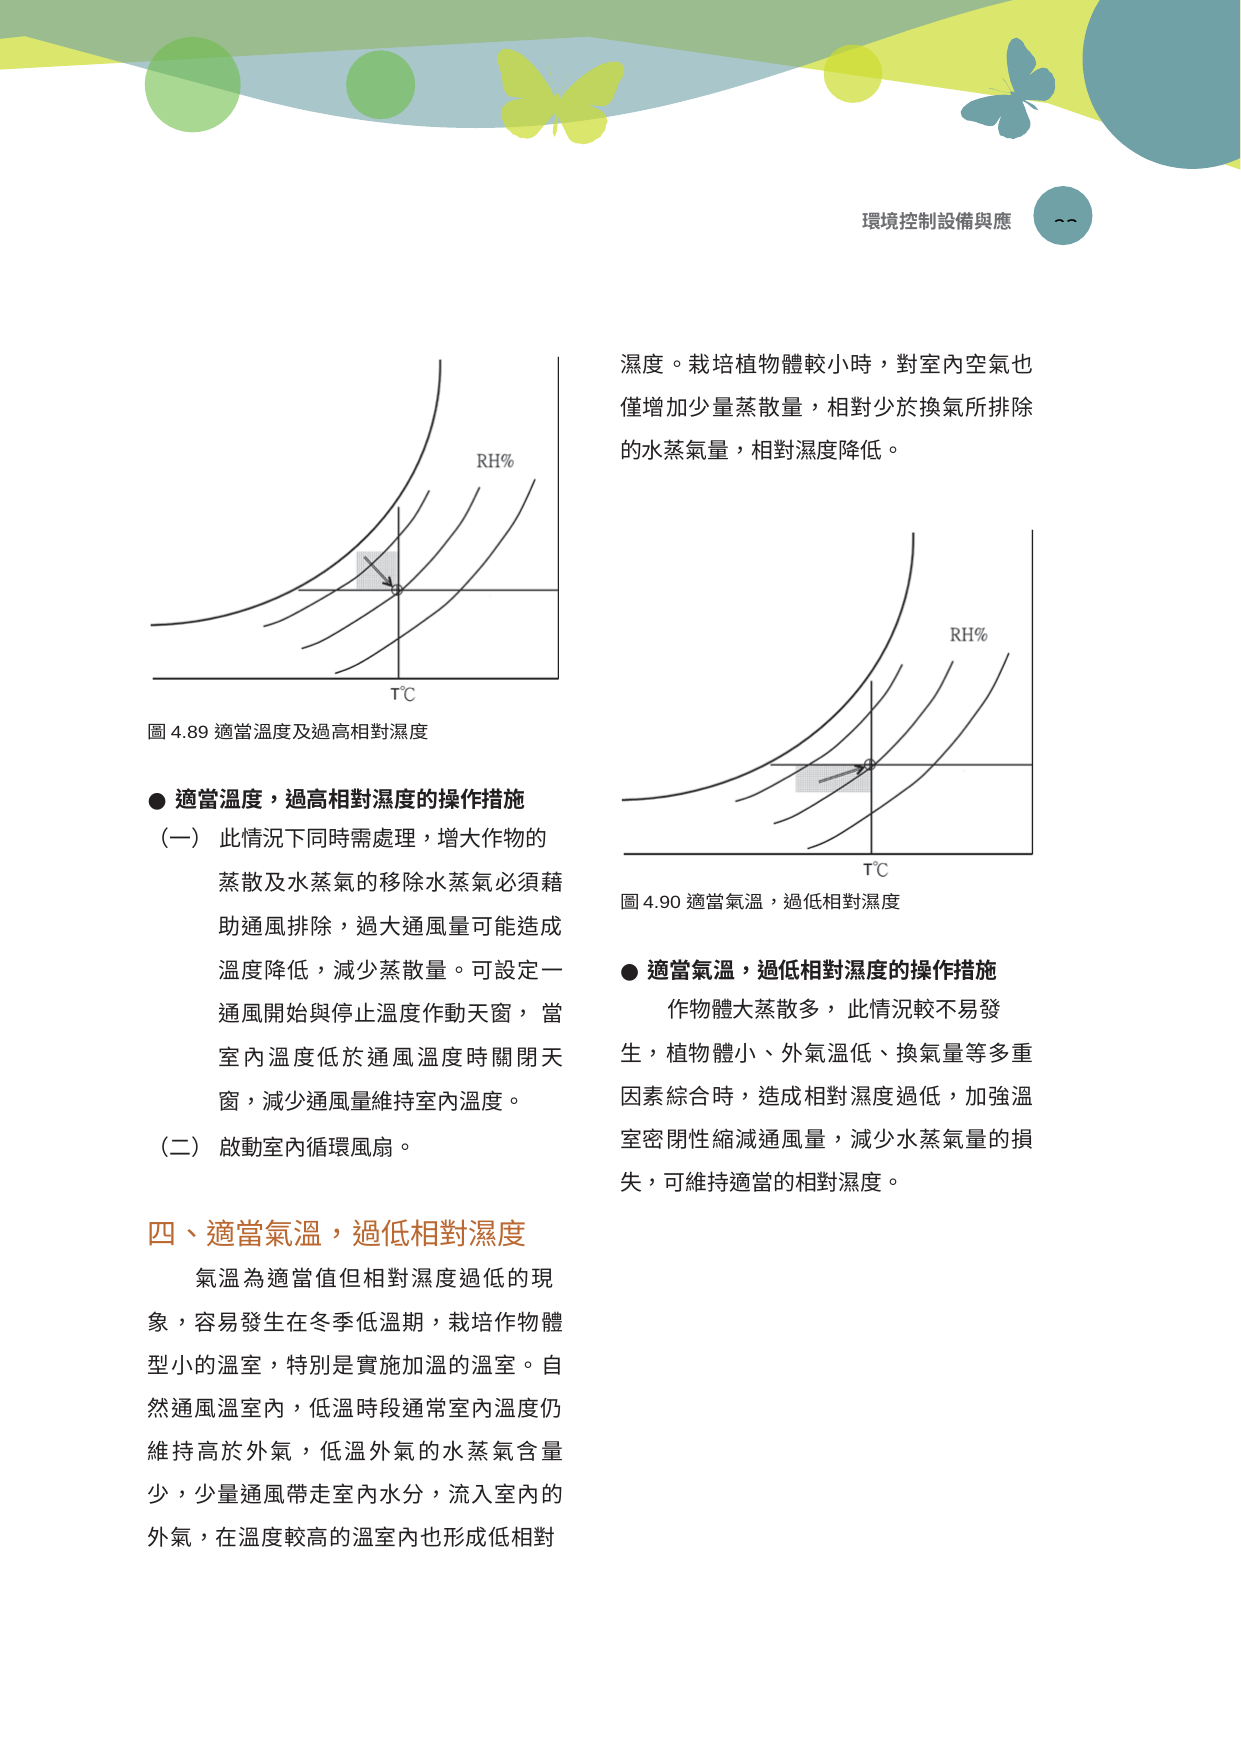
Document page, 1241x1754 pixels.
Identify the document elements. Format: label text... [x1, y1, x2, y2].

text 作物體大蒸散多， 此情況較不易發 [667, 994, 1240, 1024]
text 濕度。栽培植物體較小時，對室內空氣也僅增加少量蒸散量，相對少於換氣所排除的水蒸氣量，相對濕度降低。 [620, 349, 1034, 465]
picture [150, 356, 559, 702]
subtitle 四、適當氣溫，過低相對濕度 [148, 1213, 563, 1253]
text （二） 啟動室內循環風扇。 [148, 1132, 563, 1162]
text 蒸散及水蒸氣的移除水蒸氣必須藉助通風排除，過大通風量可能造成溫度降低，減少蒸散量。可設定一通風開始與停止溫度作動天窗， 當室內溫度低於通風溫度時關閉天窗，減少通風量維持室內溫度。 [218, 853, 563, 1116]
subtitle 適當氣溫，過低相對濕度的操作措施 [620, 955, 1240, 985]
text 圖4.89 適當溫度及過高相對濕度 [148, 719, 563, 744]
text 生，植物體小、外氣溫低、換氣量等多重因素綜合時，造成相對濕度過低，加強溫室密閉性縮減通風量，減少水蒸氣量的損失，可維持適當的相對濕度。 [620, 1038, 1034, 1197]
text （一） 此情況下同時需處理，增大作物的 [148, 823, 563, 853]
picture [621, 529, 1034, 877]
subtitle 適當溫度，過高相對濕度的操作措施 [147, 784, 563, 813]
text 氣溫為適當值但相對濕度過低的現 [195, 1263, 563, 1293]
text 象，容易發生在冬季低溫期，栽培作物體型小的溫室，特別是實施加溫的溫室。自然通風溫室內，低溫時段通常室內溫度仍維持高於外氣，低溫外氣的水蒸氣含量少，少量通風帶走室內水分，流入室內的外氣，在溫度較高的溫室內也形成低相對 [148, 1307, 563, 1552]
